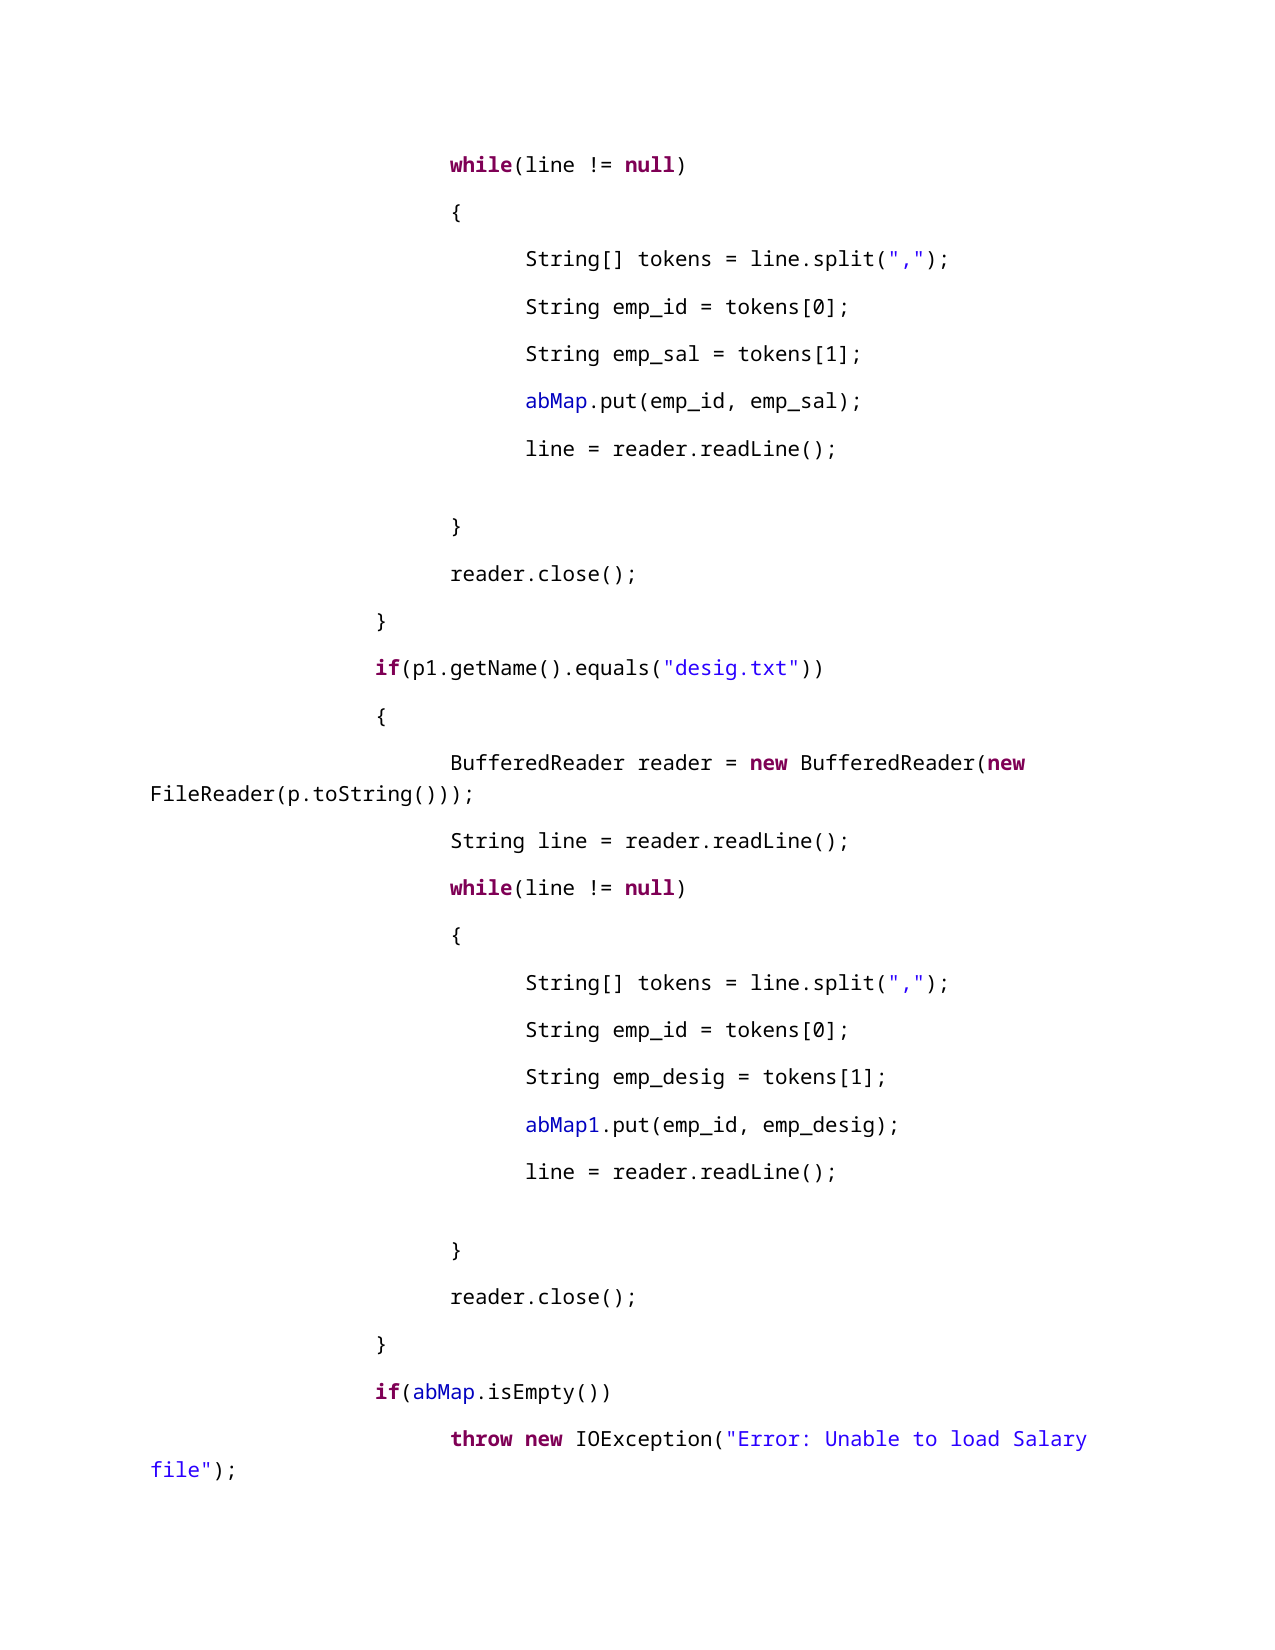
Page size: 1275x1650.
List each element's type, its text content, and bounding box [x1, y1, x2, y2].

text reader.close(); [150, 1282, 1125, 1311]
text while(line != null) [150, 873, 1125, 902]
text String emp_id = tokens[0]; [150, 1015, 1125, 1044]
text String emp_desig = tokens[1]; [150, 1062, 1125, 1091]
text line = reader.readLine(); [150, 1157, 1125, 1216]
text while(line != null) [150, 150, 1125, 178]
text abMap.put(emp_id, emp_sal); [150, 386, 1125, 415]
text if(abMap.isEmpty()) [150, 1377, 1125, 1405]
text } [150, 1235, 1125, 1263]
text reader.close(); [150, 559, 1125, 587]
text String emp_id = tokens[0]; [150, 292, 1125, 320]
text line = reader.readLine(); [150, 434, 1125, 493]
text { [150, 701, 1125, 729]
text { [150, 921, 1125, 949]
text throw new IOException("Error: Unable to load Salary file"); [150, 1424, 1125, 1483]
text if(p1.getName().equals("desig.txt")) [150, 653, 1125, 682]
text String emp_sal = tokens[1]; [150, 339, 1125, 368]
text } [150, 1329, 1125, 1358]
text abMap1.put(emp_id, emp_desig); [150, 1110, 1125, 1138]
text String[] tokens = line.split(","); [150, 244, 1125, 273]
text String[] tokens = line.split(","); [150, 968, 1125, 996]
text BufferedReader reader = new BufferedReader(new FileReader(p.toString())); [150, 748, 1125, 807]
text { [150, 197, 1125, 226]
text String line = reader.readLine(); [150, 826, 1125, 854]
text } [150, 512, 1125, 540]
text } [150, 606, 1125, 635]
